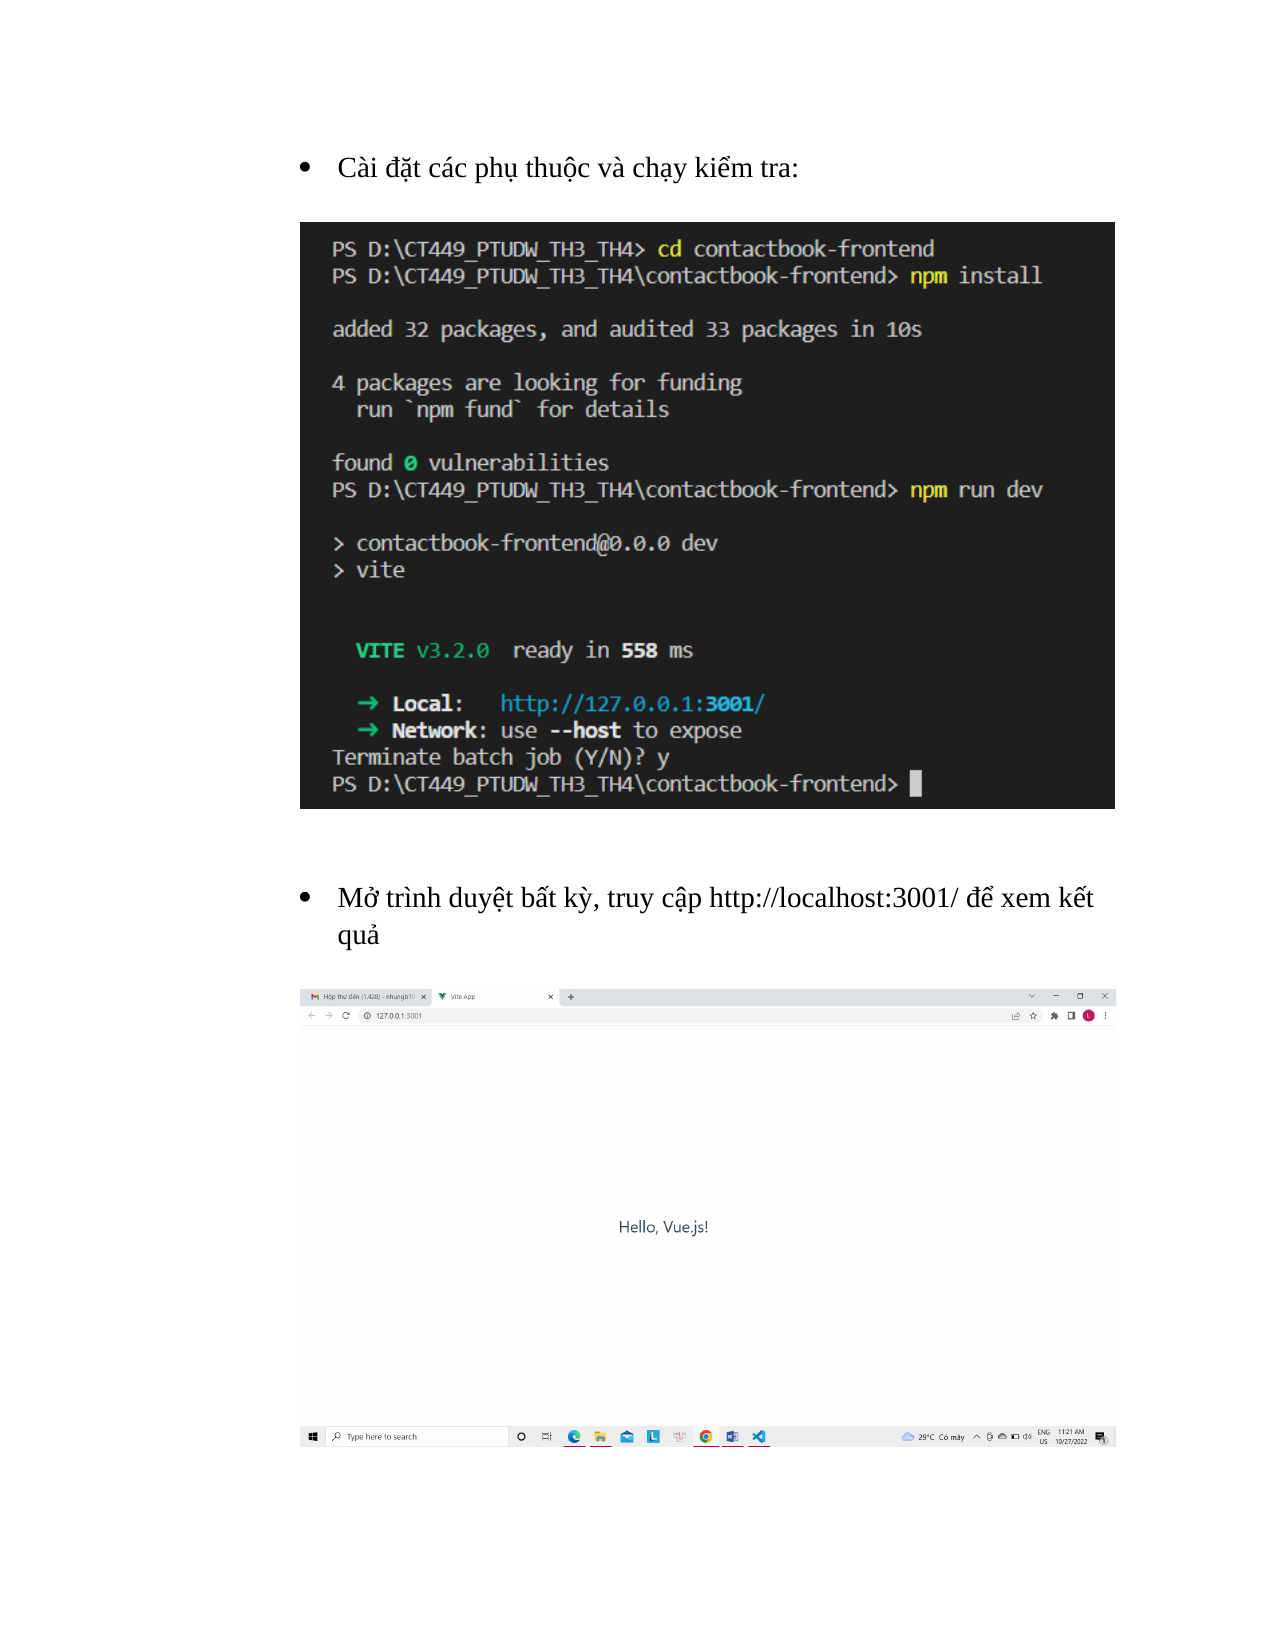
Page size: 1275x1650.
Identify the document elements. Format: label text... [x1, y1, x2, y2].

list Mở trình duyệt bất kỳ, truy cập http://localhost:3001/ để xem kết quả [300, 881, 1125, 950]
picture [300, 989, 1117, 1447]
list Cài đặt các phụ thuộc và chạy kiểm tra: [300, 150, 1125, 184]
picture [300, 222, 1115, 809]
